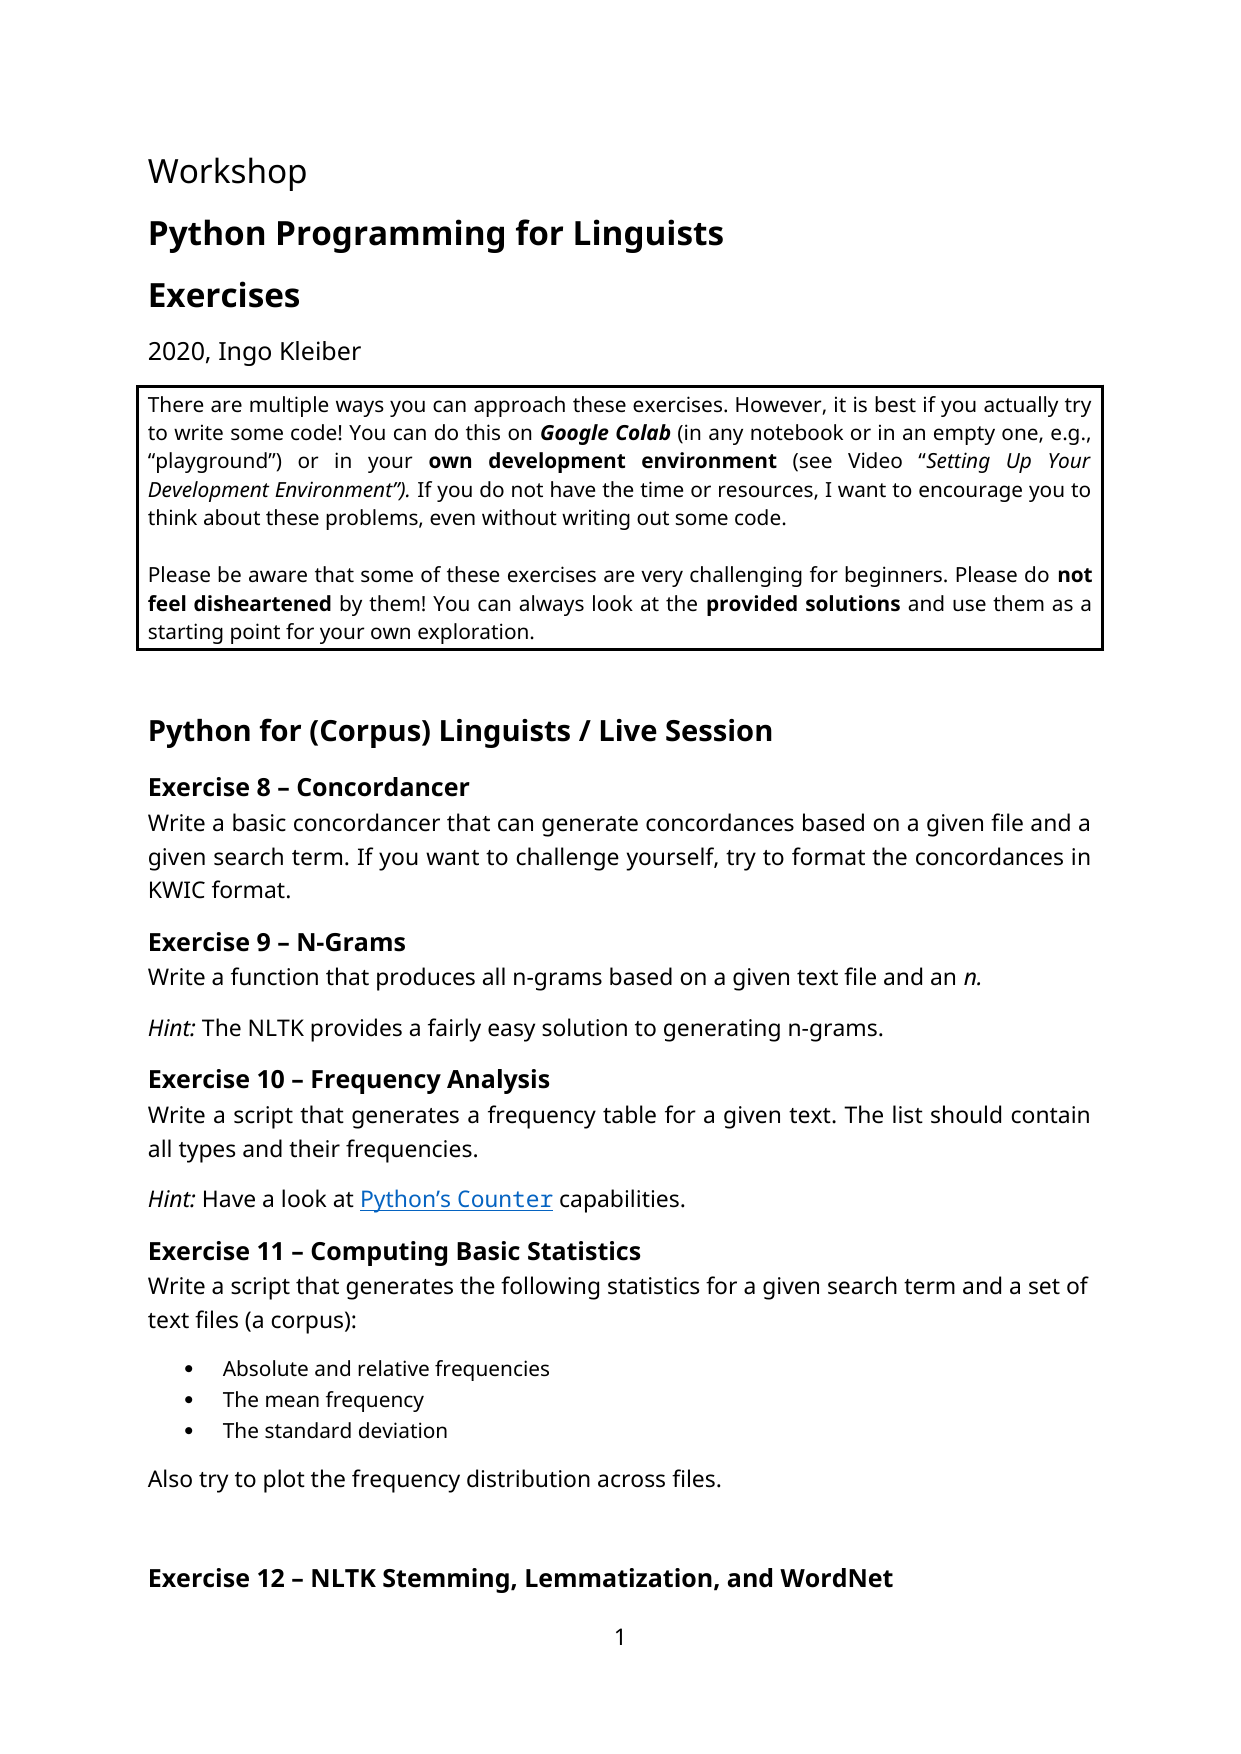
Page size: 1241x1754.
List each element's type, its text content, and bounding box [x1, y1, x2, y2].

text Exercises [148, 272, 1093, 317]
list The mean frequency [185, 1385, 1093, 1413]
subtitle Exercise 8 – Concordancer [148, 770, 1093, 804]
text Write a function that produces all n-grams based on a given text file and an n. [148, 961, 1093, 993]
subtitle Exercise 9 – N-Grams [148, 924, 1093, 959]
subtitle Exercise 11 – Computing Basic Statistics [148, 1233, 1093, 1268]
text Python Programming for Linguists [148, 210, 1093, 255]
list The standard deviation [185, 1416, 1093, 1444]
text Workshop [148, 148, 1093, 193]
text Hint: The NLTK provides a fairly easy solution to generating n-grams. [148, 1012, 1093, 1043]
text Hint: Have a look at Python’s Counter capabilities. [148, 1183, 1093, 1214]
text There are multiple ways you can approach these exercises. However, it is best if you actually try to write some code! You can do this on Google Colab (in any notebook or in an empty one, e.g., “playground”) or in your own development environment (see Video “Setting Up Your Development Environment”). If you do not have the time or resources, I want to encourage you to think about these problems, even without writing out some code. [139, 388, 1101, 532]
text Also try to plot the frequency distribution across files. [148, 1463, 1093, 1494]
subtitle Exercise 10 – Frequency Analysis [148, 1062, 1093, 1096]
text Write a basic concordancer that can generate concordances based on a given file and a given search term. If you want to challenge yourself, try to format the concordances in KWIC format. [148, 807, 1093, 905]
text Write a script that generates a frequency table for a given text. The list should contain all types and their frequencies. [148, 1099, 1093, 1164]
subtitle Exercise 12 – NLTK Stemming, Lemmatization, and WordNet [148, 1560, 1093, 1594]
text 2020, Ingo Kleiber [148, 334, 1093, 368]
list Absolute and relative frequencies [185, 1354, 1093, 1383]
text Write a script that generates the following statistics for a given search term and a set of text files (a corpus): [148, 1270, 1093, 1335]
text Python for (Corpus) Linguists / Live Session [148, 710, 1093, 750]
text Please be aware that some of these exercises are very challenging for beginners. Please do not feel disheartened by them! You can always look at the provided solutions and use them as a starting point for your own exploration. [139, 555, 1101, 648]
